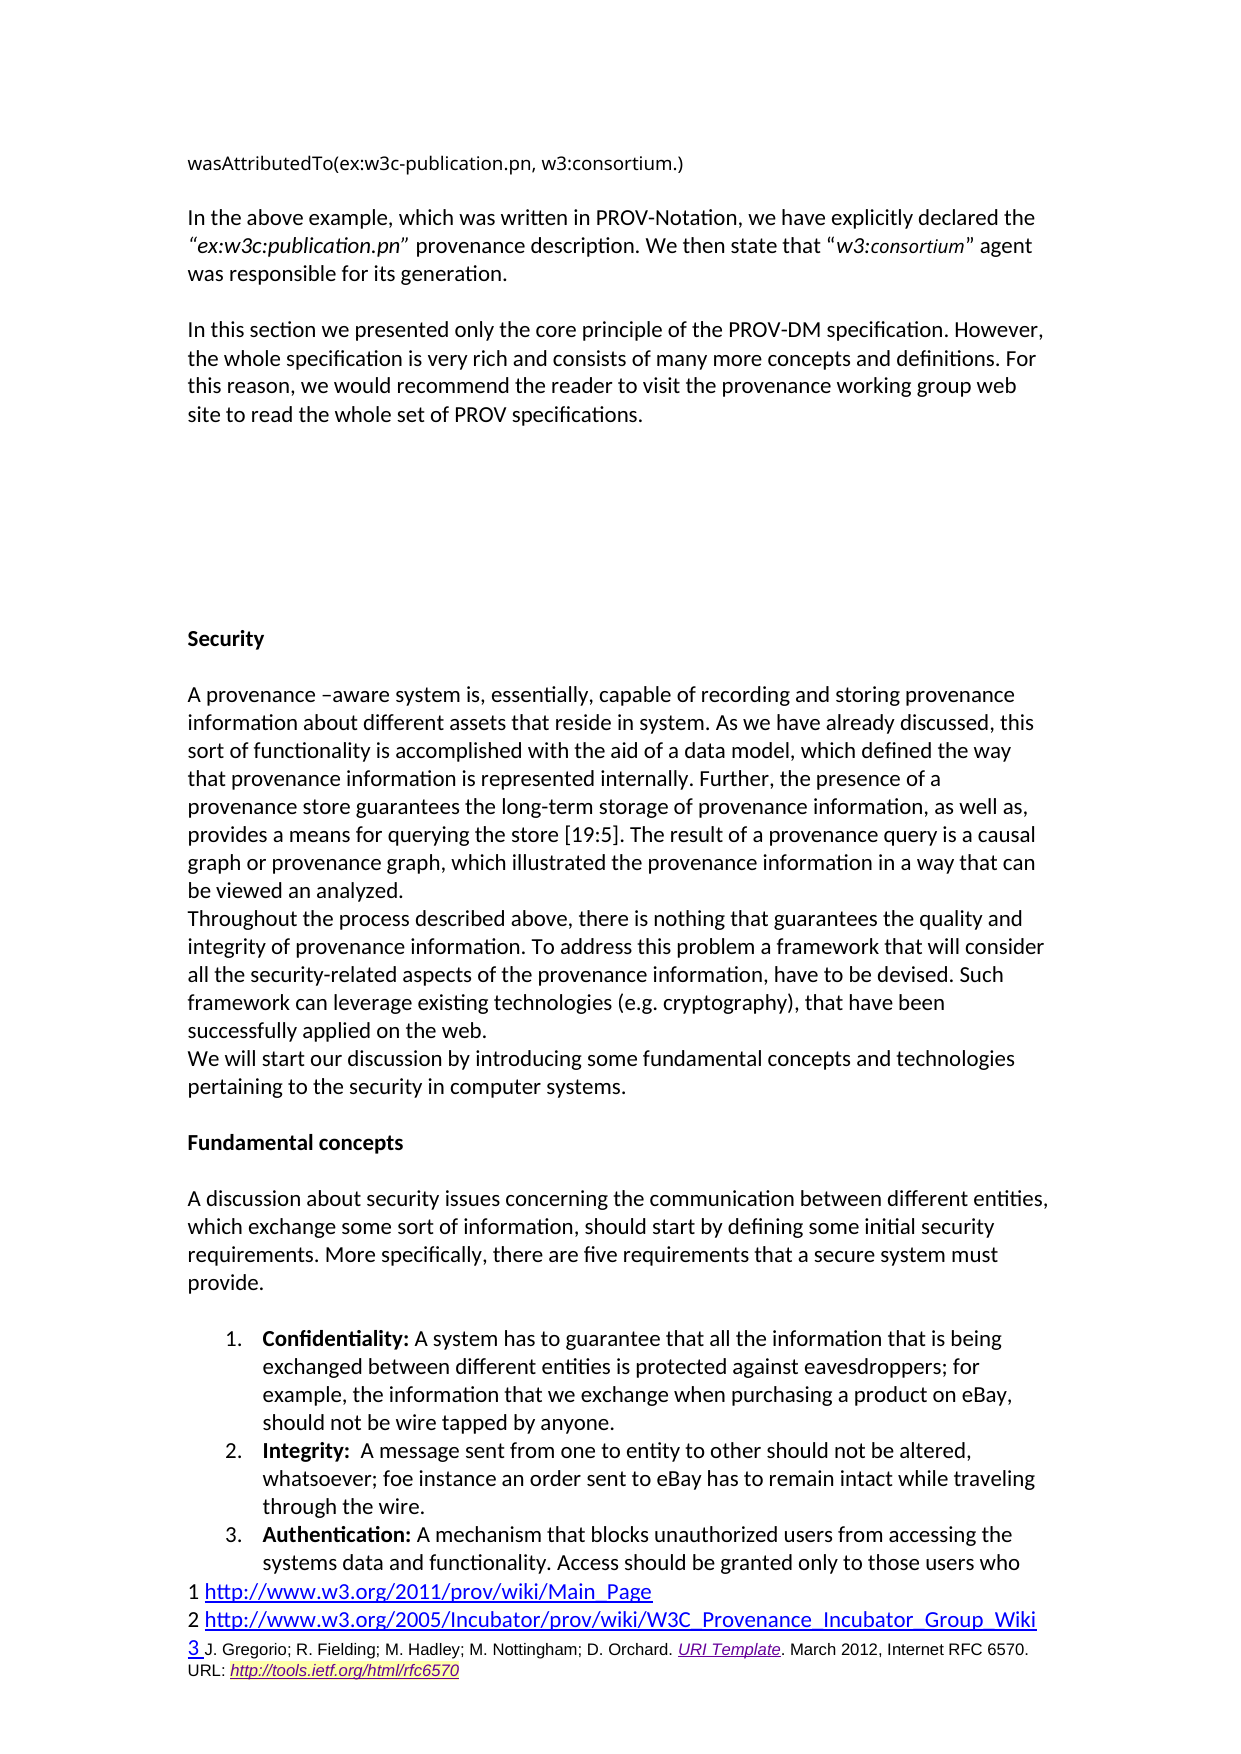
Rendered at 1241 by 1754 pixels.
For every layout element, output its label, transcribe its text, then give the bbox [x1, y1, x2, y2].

text Security [187, 624, 1053, 652]
text wasAttributedTo(ex:w3c-publication.pn, w3:consortium.) [187, 150, 1053, 176]
text We will start our discussion by introducing some fundamental concepts and technologies pertaining to the security in computer systems. [187, 1044, 1053, 1100]
text Fundamental concepts [187, 1128, 1053, 1156]
text A provenance –aware system is, essentially, capable of recording and storing provenance information about different assets that reside in system. As we have already discussed, this sort of functionality is accomplished with the aid of a data model, which defined the way that provenance information is represented internally. Further, the presence of a provenance store guarantees the long-term storage of provenance information, as well as, provides a means for querying the store [19:5]. The result of a provenance query is a causal graph or provenance graph, which illustrated the provenance information in a way that can be viewed an analyzed. [187, 680, 1053, 904]
text Throughout the process described above, there is nothing that guarantees the quality and integrity of provenance information. To address this problem a framework that will consider all the security-related aspects of the provenance information, have to be devised. Such framework can leverage existing technologies (e.g. cryptography), that have been successfully applied on the web. [187, 904, 1053, 1044]
text A discussion about security issues concerning the communication between different entities, which exchange some sort of information, should start by defining some initial security requirements. More specifically, there are five requirements that a secure system must provide. [187, 1184, 1053, 1296]
